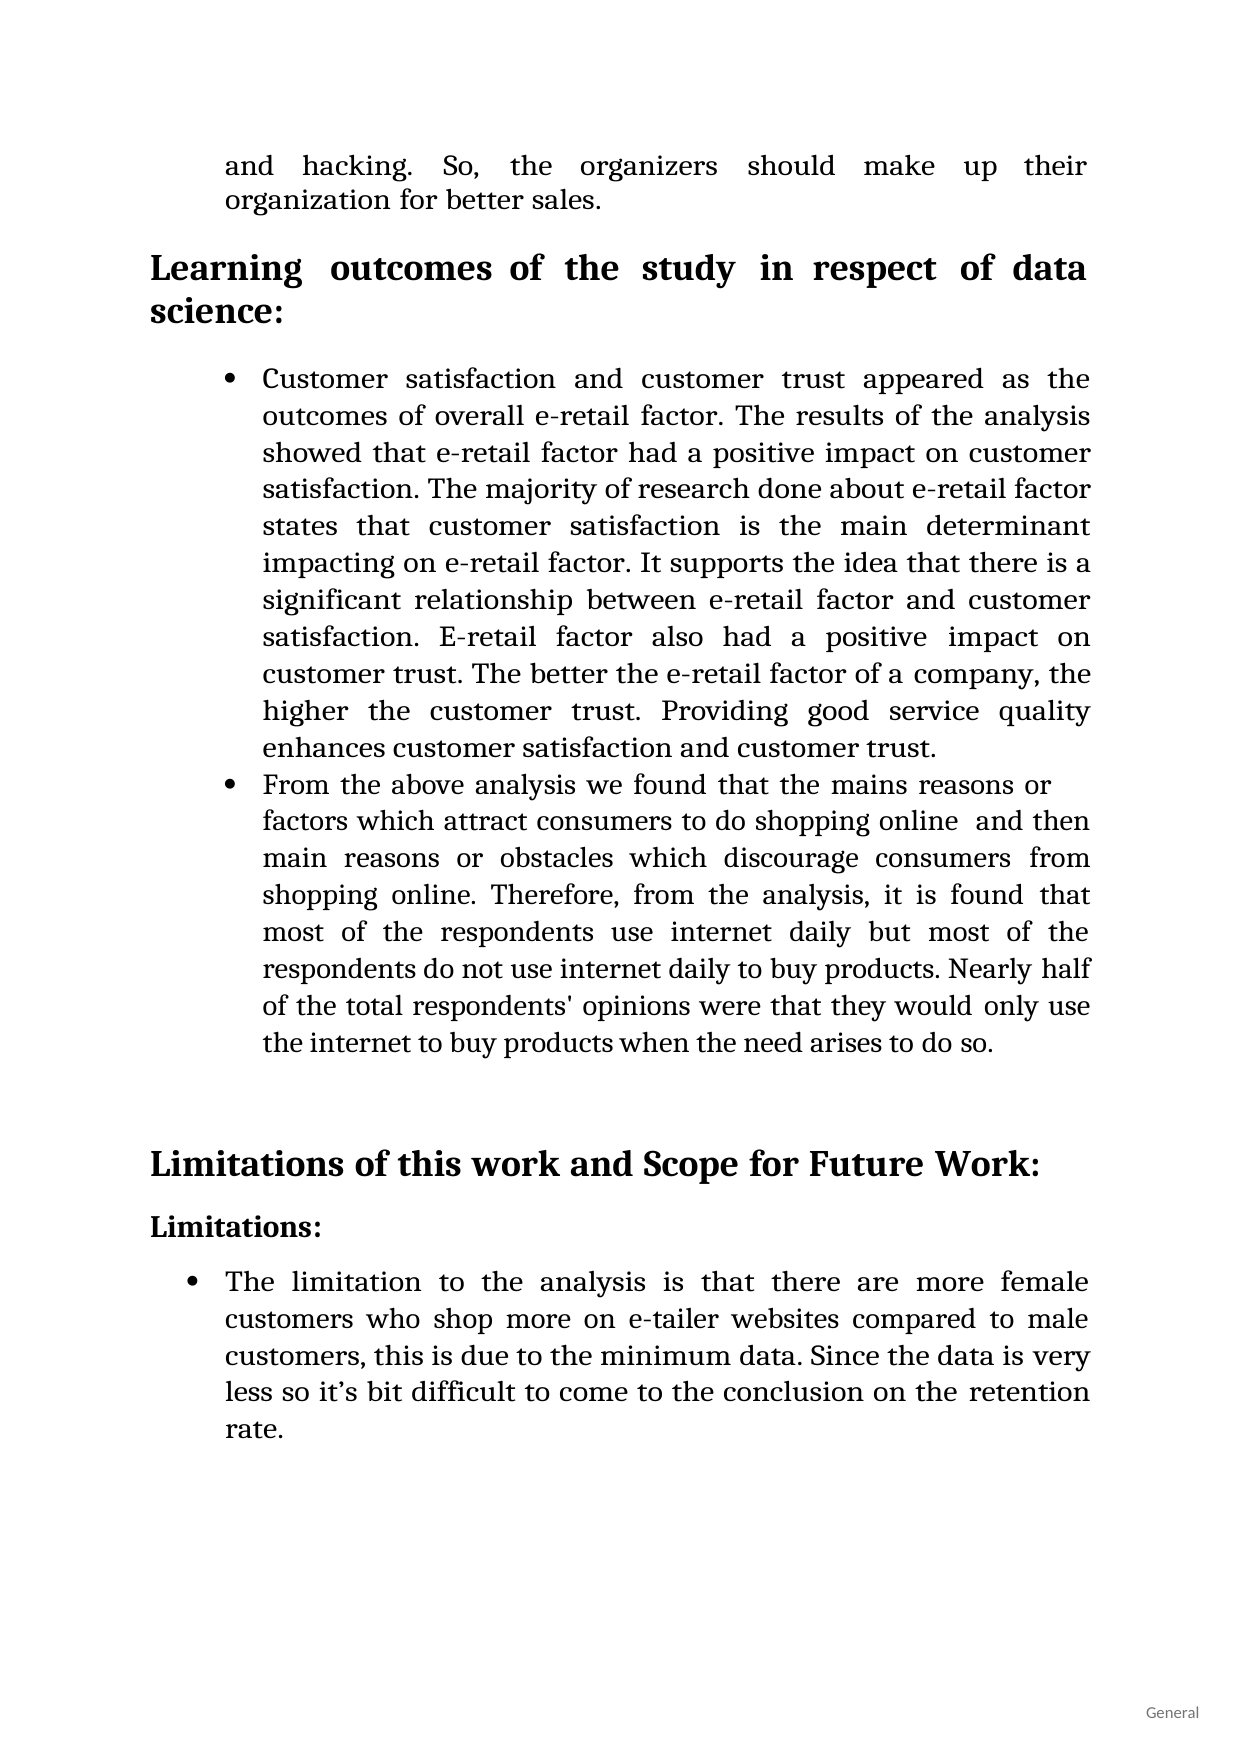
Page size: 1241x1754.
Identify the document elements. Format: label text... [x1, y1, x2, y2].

subtitle Limitations of this work and Scope for Future Work: [150, 1142, 1176, 1186]
subtitle Learning outcomes of the study in respect of data science: [150, 247, 1091, 333]
text factors which attract consumers to do shopping online and then main reasons or obstacles which discourage consumers from shopping online. Therefore, from the analysis, it is found that most of the respondents use internet daily but most of the respondents do not use internet daily to buy products. Nearly half of the total respondents' opinions were that they would only use the internet to buy products when the need arises to do so. [262, 804, 1091, 1059]
list From the above analysis we found that the mains reasons or [225, 768, 1176, 801]
text and hacking. So, the organizers should make up their organization for better sales. [225, 149, 1090, 217]
subtitle Limitations: [150, 1207, 1176, 1246]
list Customer satisfaction and customer trust appeared as the outcomes of overall e-retail factor. The results of the analysis showed that e-retail factor had a positive impact on customer satisfaction. The majority of research done about e-retail factor states that customer satisfaction is the main determinant impacting on e-retail factor. It supports the idea that there is a significant relationship between e-retail factor and customer satisfaction. E-retail factor also had a positive impact on customer trust. The better the e-retail factor of a company, the higher the customer trust. Providing good service quality enhances customer satisfaction and customer trust. [225, 362, 1091, 764]
list The limitation to the analysis is that there are more female customers who shop more on e-tailer websites compared to male customers, this is due to the minimum data. Since the data is very less so it’s bit difficult to come to the conclusion on the retention rate. [187, 1265, 1091, 1446]
